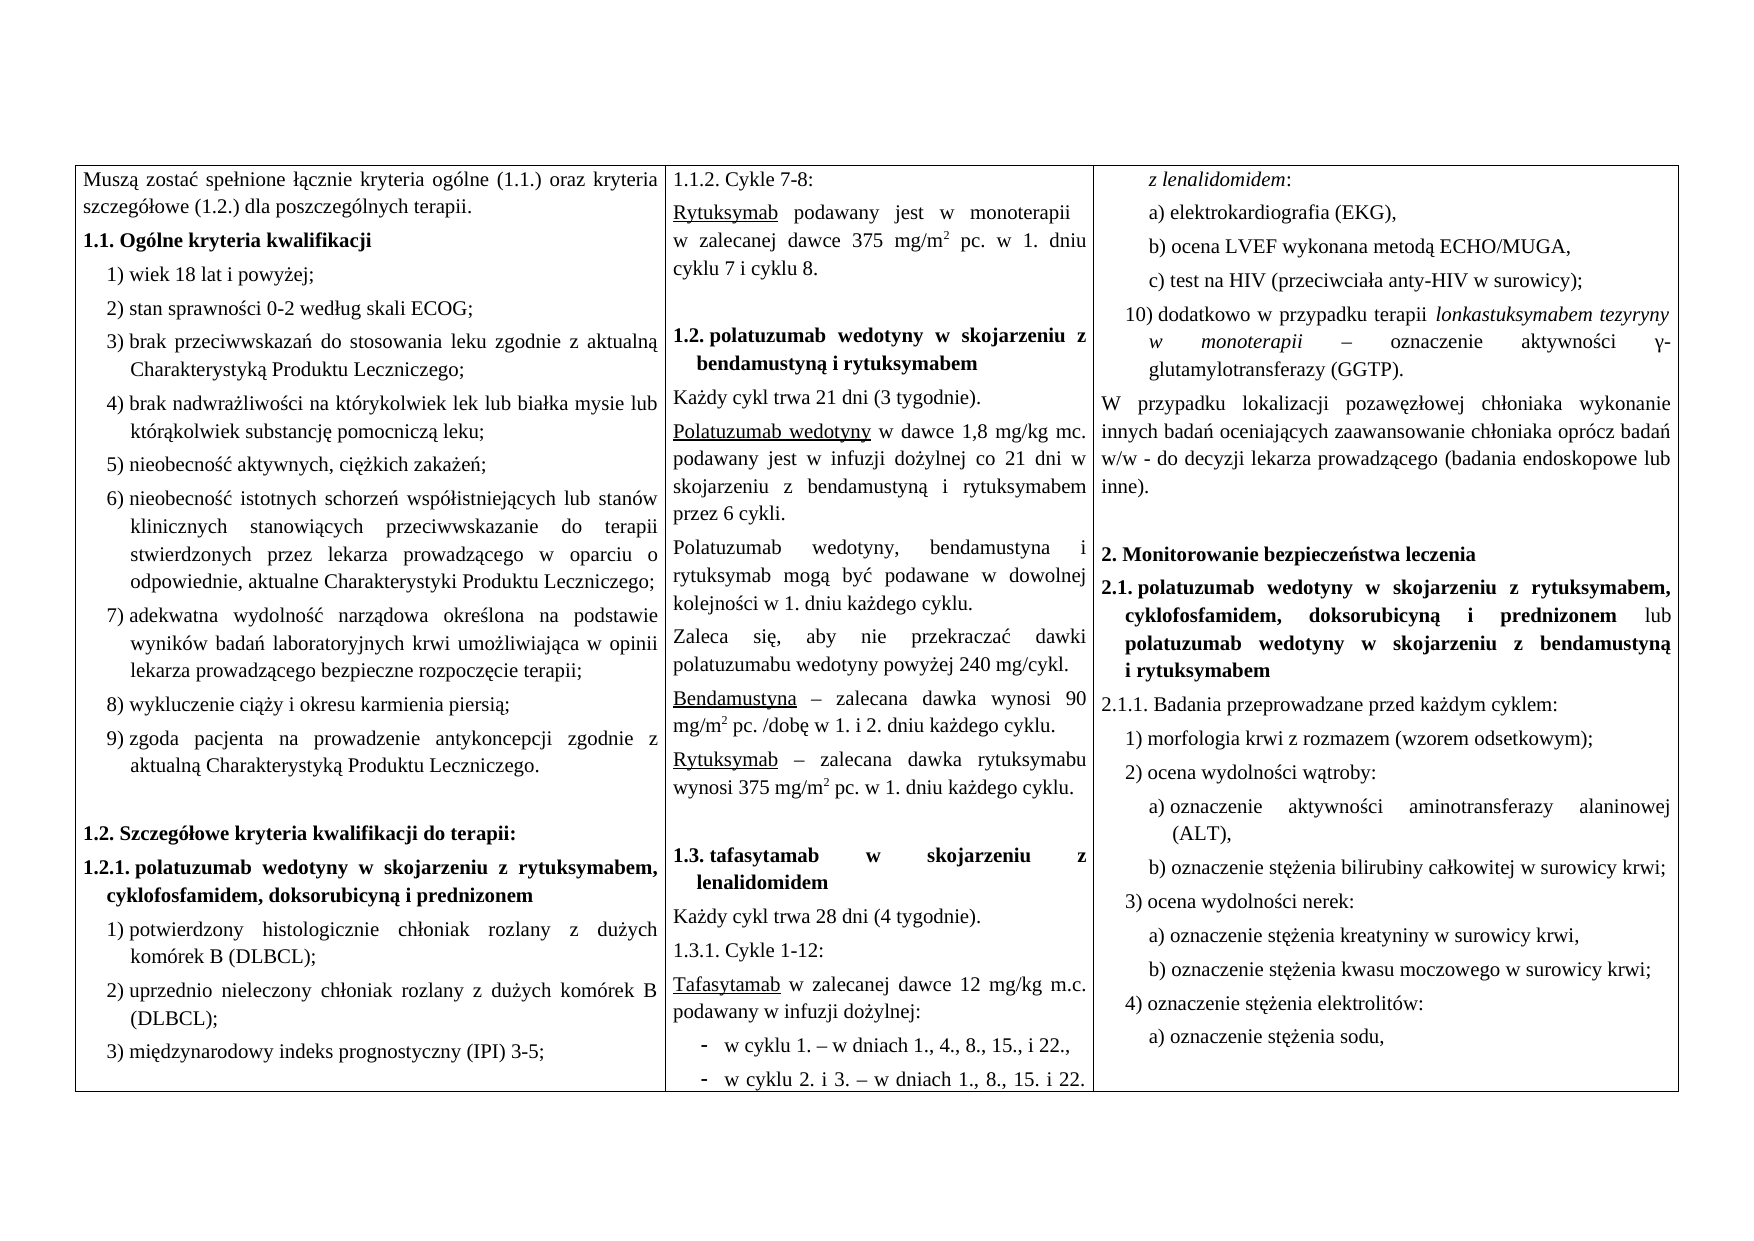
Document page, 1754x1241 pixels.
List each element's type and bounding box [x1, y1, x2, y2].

table_cell [1094, 166, 1678, 1091]
table_cell [76, 166, 665, 1091]
table_cell [666, 166, 1093, 1091]
